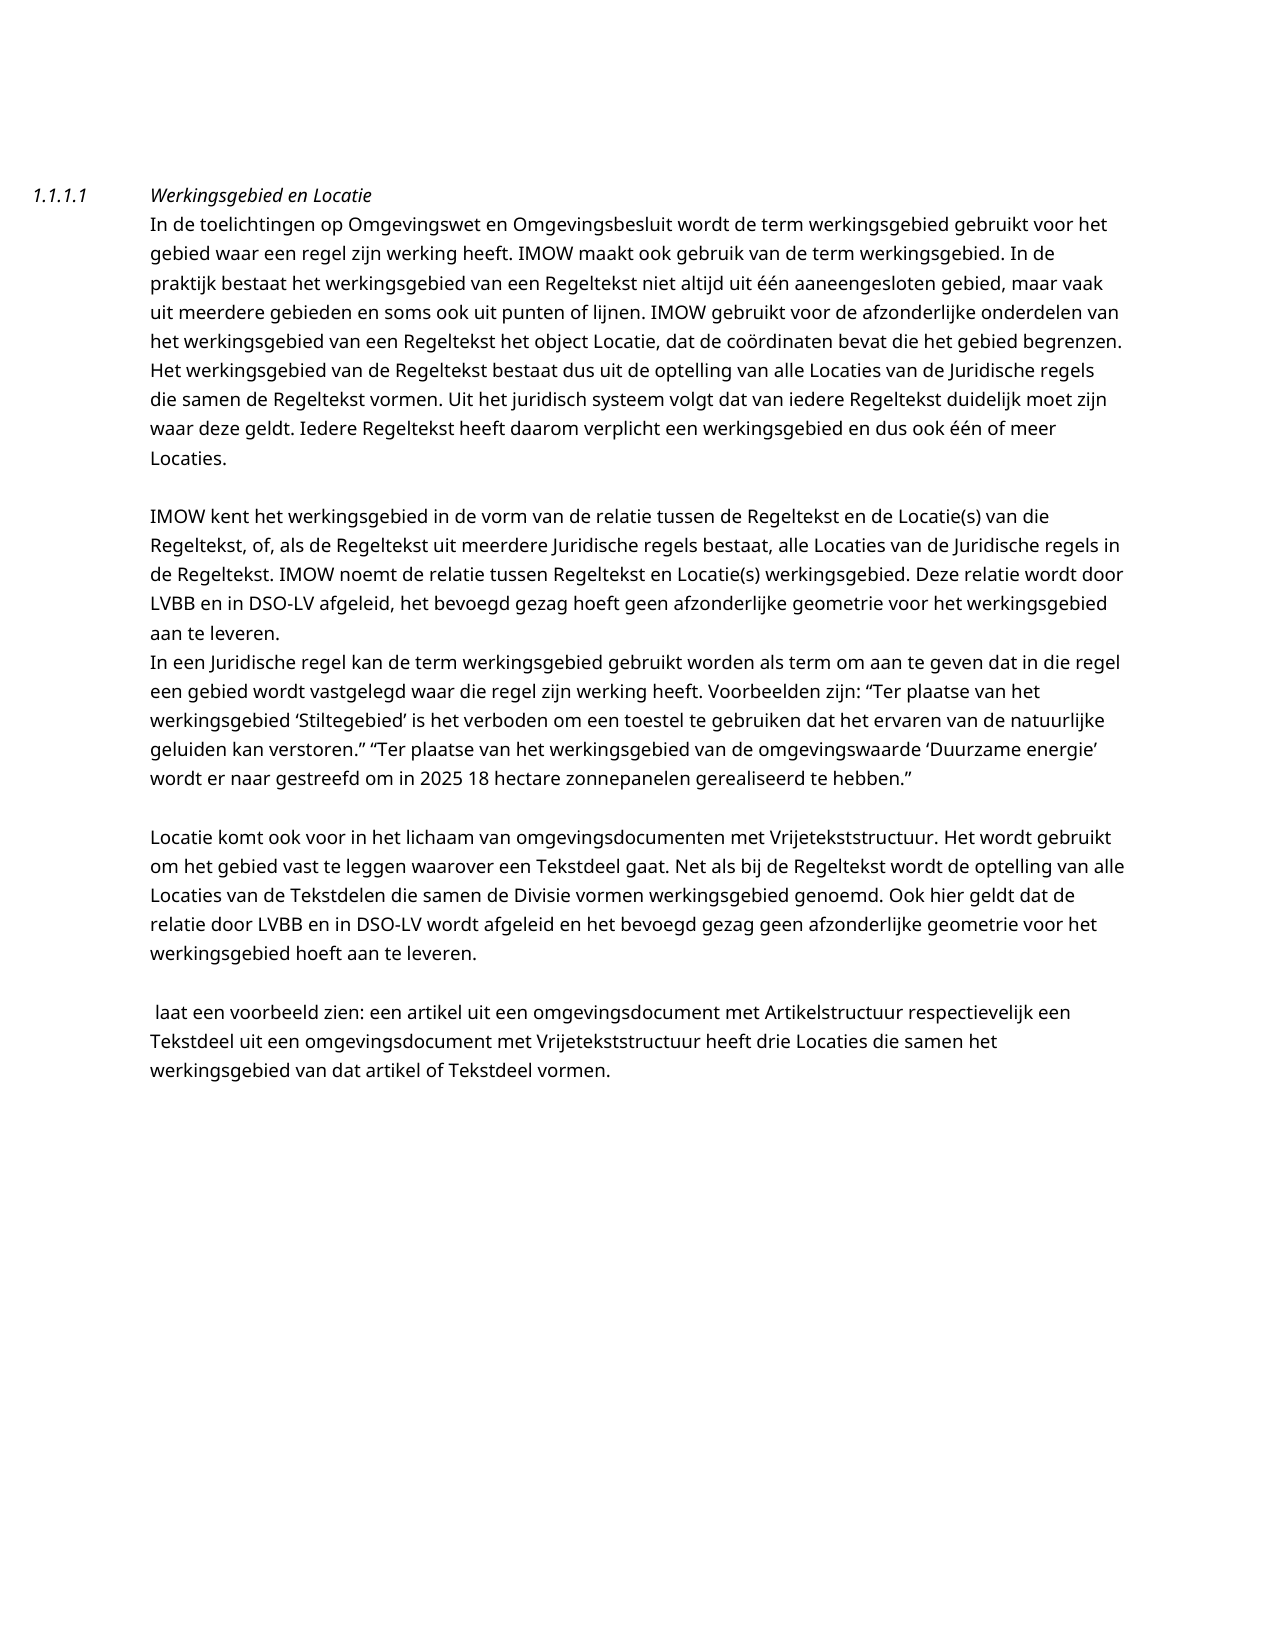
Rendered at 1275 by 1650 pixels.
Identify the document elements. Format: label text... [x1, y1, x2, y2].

text IMOW kent het werkingsgebied in de vorm van de relatie tussen de Regeltekst en de Locatie(s) van die Regeltekst, of, als de Regeltekst uit meerdere Juridische regels bestaat, alle Locaties van de Juridische regels in de Regeltekst. IMOW noemt de relatie tussen Regeltekst en Locatie(s) werkingsgebied. Deze relatie wordt door LVBB en in DSO-LV afgeleid, het bevoegd gezag hoeft geen afzonderlijke geometrie voor het werkingsgebied aan te leveren. [150, 500, 1125, 646]
subtitle Werkingsgebied en Locatie [32, 179, 1125, 208]
text Locatie komt ook voor in het lichaam van omgevingsdocumenten met Vrijetekststructuur. Het wordt gebruikt om het gebied vast te leggen waarover een Tekstdeel gaat. Net als bij de Regeltekst wordt de optelling van alle Locaties van de Tekstdelen die samen de Divisie vormen werkingsgebied genoemd. Ook hier geldt dat de relatie door LVBB en in DSO-LV wordt afgeleid en het bevoegd gezag geen afzonderlijke geometrie voor het werkingsgebied hoeft aan te leveren. [150, 821, 1125, 967]
text Figuur 9 laat een voorbeeld zien: een artikel uit een omgevingsdocument met Artikelstructuur respectievelijk een Tekstdeel uit een omgevingsdocument met Vrijetekststructuur heeft drie Locaties die samen het werkingsgebied van dat artikel of Tekstdeel vormen. [150, 996, 1125, 1083]
text In een Juridische regel kan de term werkingsgebied gebruikt worden als term om aan te geven dat in die regel een gebied wordt vastgelegd waar die regel zijn werking heeft. Voorbeelden zijn: “Ter plaatse van het werkingsgebied ‘Stiltegebied’ is het verboden om een toestel te gebruiken dat het ervaren van de natuurlijke geluiden kan verstoren.” “Ter plaatse van het werkingsgebied van de omgevingswaarde ‘Duurzame energie’ wordt er naar gestreefd om in 2025 18 hectare zonnepanelen gerealiseerd te hebben.” [150, 646, 1125, 792]
text In de toelichtingen op Omgevingswet en Omgevingsbesluit wordt de term werkingsgebied gebruikt voor het gebied waar een regel zijn werking heeft. IMOW maakt ook gebruik van de term werkingsgebied. In de praktijk bestaat het werkingsgebied van een Regeltekst niet altijd uit één aaneengesloten gebied, maar vaak uit meerdere gebieden en soms ook uit punten of lijnen. IMOW gebruikt voor de afzonderlijke onderdelen van het werkingsgebied van een Regeltekst het object Locatie, dat de coördinaten bevat die het gebied begrenzen. Het werkingsgebied van de Regeltekst bestaat dus uit de optelling van alle Locaties van de Juridische regels die samen de Regeltekst vormen. Uit het juridisch systeem volgt dat van iedere Regeltekst duidelijk moet zijn waar deze geldt. Iedere Regeltekst heeft daarom verplicht een werkingsgebied en dus ook één of meer Locaties. [150, 208, 1125, 471]
